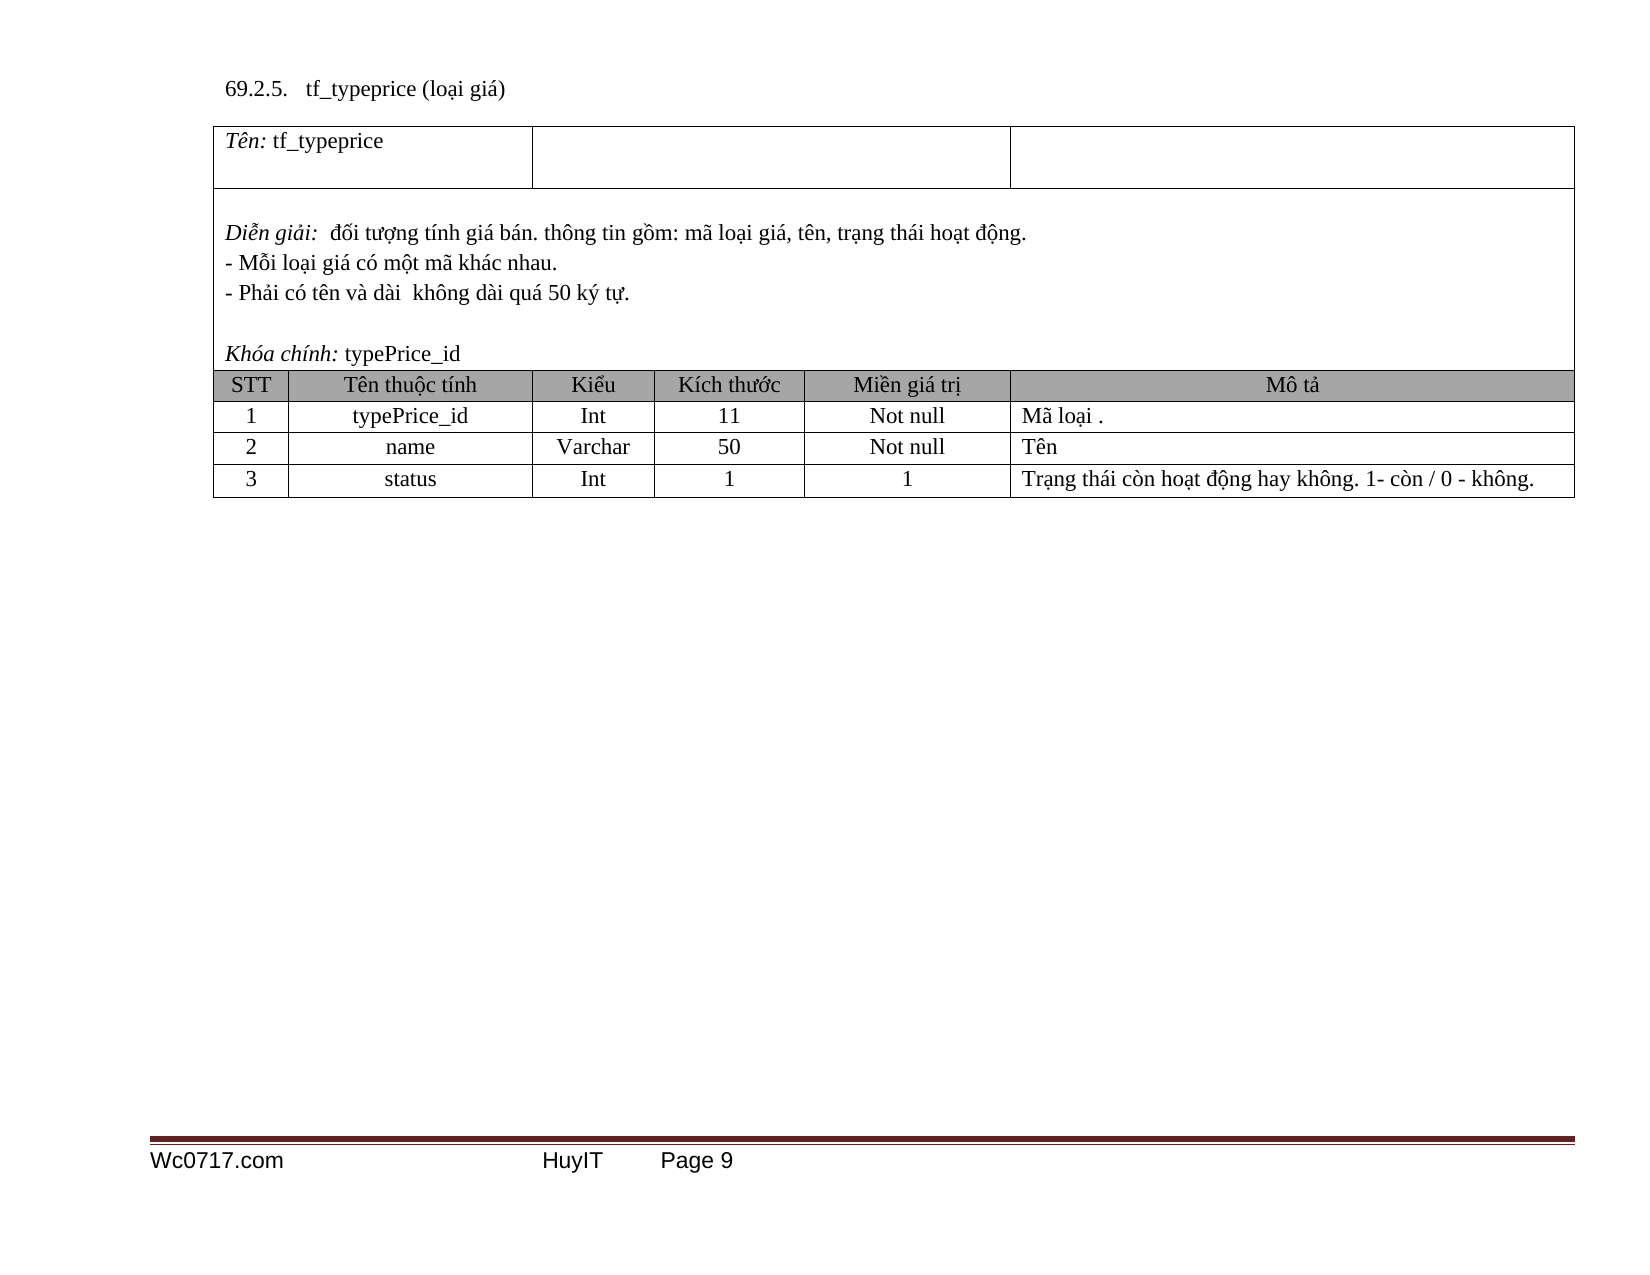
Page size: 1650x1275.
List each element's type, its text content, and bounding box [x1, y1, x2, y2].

table_header [533, 127, 1010, 187]
table_header [1011, 127, 1574, 187]
table_cell status [289, 465, 532, 497]
table_cell typePrice_id [289, 402, 532, 432]
table_cell name [289, 433, 532, 463]
list tf_typeprice (loại giá) [225, 75, 1575, 101]
table_cell Mã loại . [1011, 402, 1574, 432]
table_header Tên: tf_typeprice [214, 127, 532, 187]
table_cell 1 [805, 465, 1010, 497]
table_cell 2 [214, 433, 288, 463]
table_cell 50 [655, 433, 804, 463]
table_cell 1 [655, 465, 804, 497]
table_cell Int [533, 402, 654, 432]
table_cell 3 [214, 465, 288, 497]
table_cell Tên [1011, 433, 1574, 463]
table_cell Diễn giải: đối tượng tính giá bán. thông tin gồm: mã loại giá, tên, trạng thái hoạt động. - Mỗi loại giá có một mã khác nhau. - Phải có tên và dài không dài quá 50 ký tự. Khóa chính: typePrice_id [214, 189, 1574, 370]
table_cell Int [533, 465, 654, 497]
table_cell Varchar [533, 433, 654, 463]
table_cell Tên thuộc tính [289, 371, 532, 401]
table_cell Mô tả [1011, 371, 1574, 401]
table_cell Kiểu [533, 371, 654, 401]
table_cell Trạng thái còn hoạt động hay không. 1- còn / 0 - không. [1011, 465, 1574, 497]
table_cell 1 [214, 402, 288, 432]
table_cell Not null [805, 402, 1010, 432]
table_cell Not null [805, 433, 1010, 463]
table_cell STT [214, 371, 288, 401]
table_cell Kích thước [655, 371, 804, 401]
table_cell Miền giá trị [805, 371, 1010, 401]
table_cell 11 [655, 402, 804, 432]
